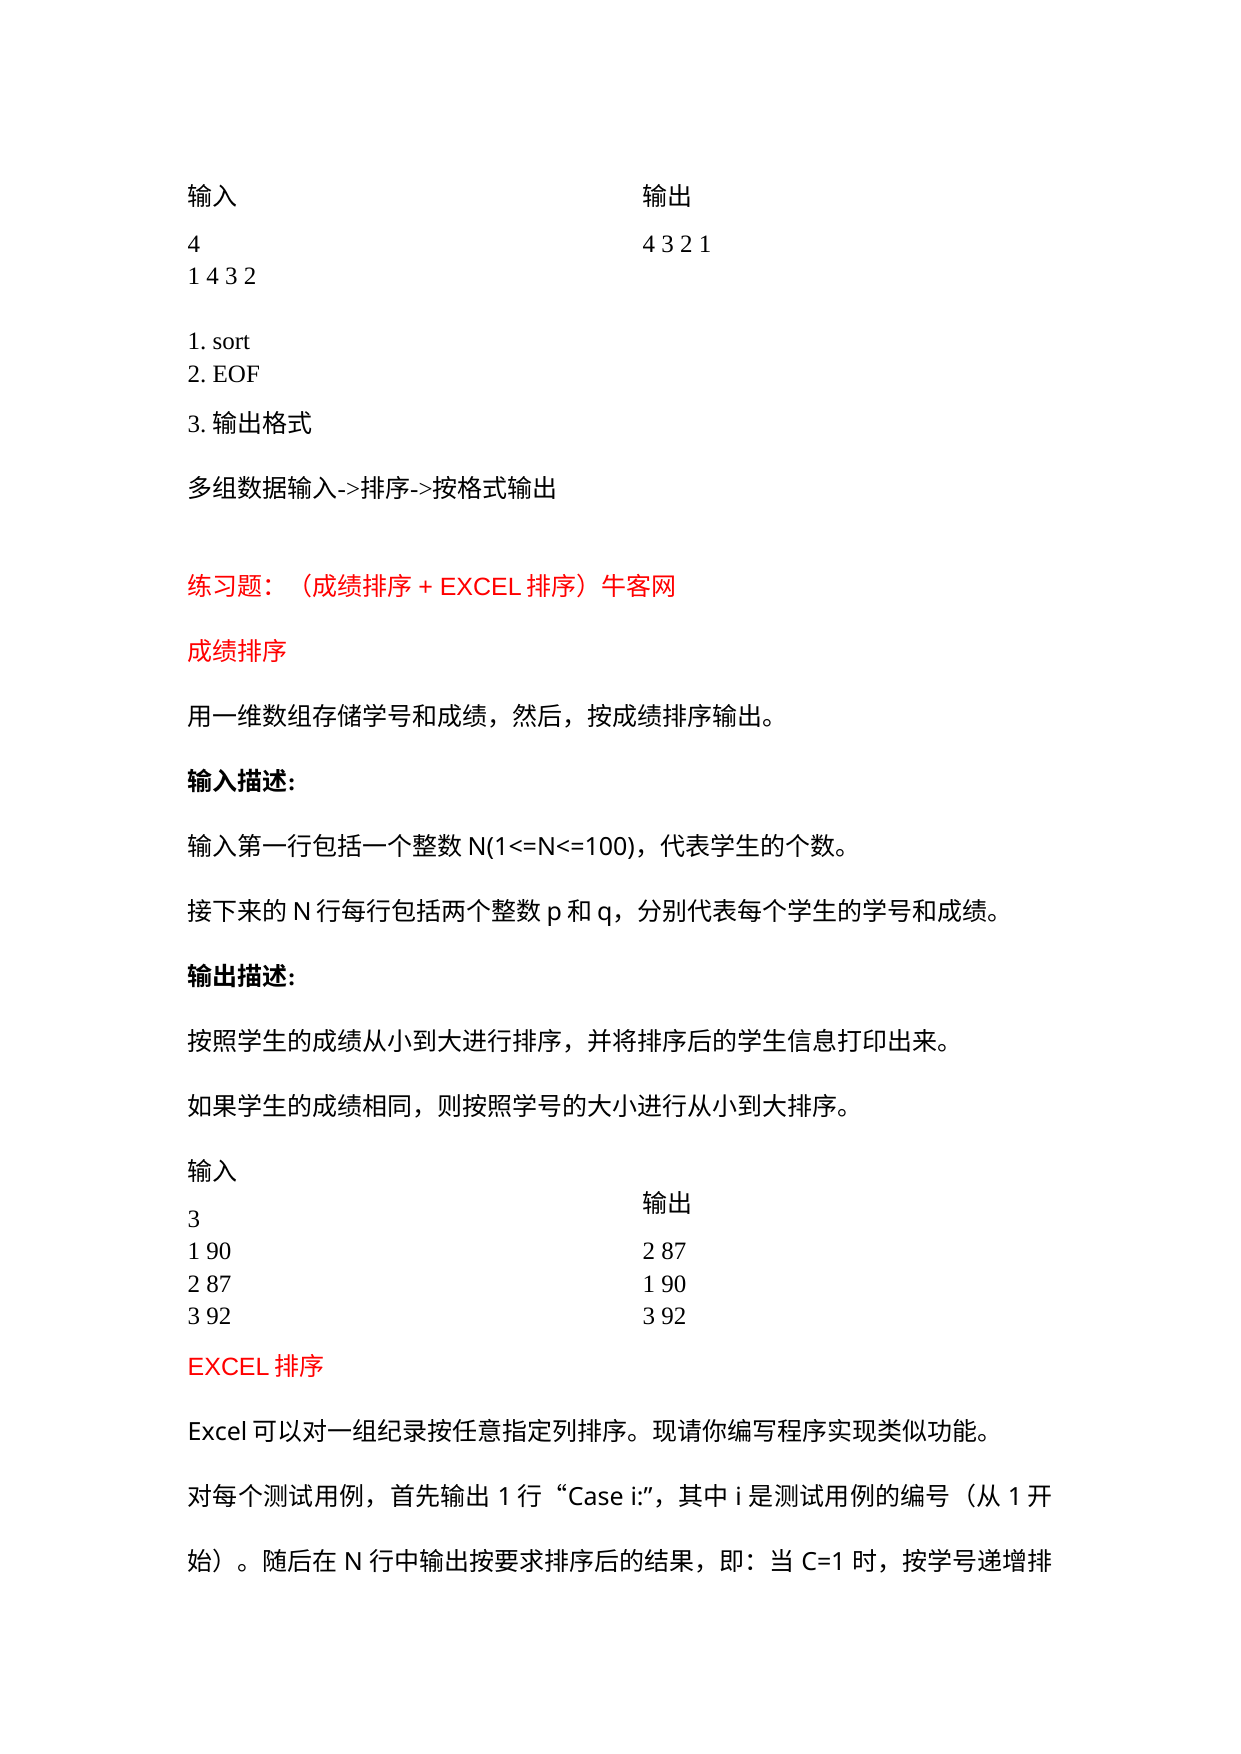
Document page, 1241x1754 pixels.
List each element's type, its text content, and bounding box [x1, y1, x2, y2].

text 输入 [187, 162, 598, 227]
text 多组数据输入->排序->按格式输出 [187, 454, 1053, 519]
text 输入第一行包括一个整数N(1<=N<=100)，代表学生的个数。 [187, 812, 1053, 877]
text 成绩排序 [187, 617, 1053, 682]
text EXCEL排序 Excel可以对一组纪录按任意指定列排序。现请你编写程序实现类似功能。 [187, 1332, 1053, 1462]
text 输入描述: [187, 747, 1053, 812]
text 3 92 [642, 1299, 1053, 1332]
text 2. EOF [187, 357, 1053, 389]
text 按照学生的成绩从小到大进行排序，并将排序后的学生信息打印出来。 [187, 1007, 1053, 1072]
text 输出描述: [187, 942, 1053, 1007]
text 如果学生的成绩相同，则按照学号的大小进行从小到大排序。 [187, 1072, 1053, 1137]
text 1 90 [642, 1267, 1053, 1299]
text 用一维数组存储学号和成绩，然后，按成绩排序输出。 [187, 682, 1053, 747]
text 输出 [642, 1169, 1053, 1234]
text 4 3 2 1 [642, 227, 1053, 259]
text 3 [187, 1202, 598, 1234]
text 输入 [187, 1137, 598, 1202]
text 练习题：（成绩排序 + EXCEL排序）牛客网 [187, 552, 1053, 617]
text 4 [187, 227, 598, 259]
text 1. sort [187, 324, 1053, 357]
text 3. 输出格式 [187, 389, 1053, 454]
text 输出 [642, 162, 1053, 227]
text 1 90 [187, 1234, 598, 1267]
text 1 4 3 2 [187, 259, 598, 292]
text 2 87 [187, 1267, 598, 1299]
text 接下来的N行每行包括两个整数p和q，分别代表每个学生的学号和成绩。 [187, 877, 1053, 942]
text 2 87 [642, 1234, 1053, 1267]
text 3 92 [187, 1299, 598, 1332]
